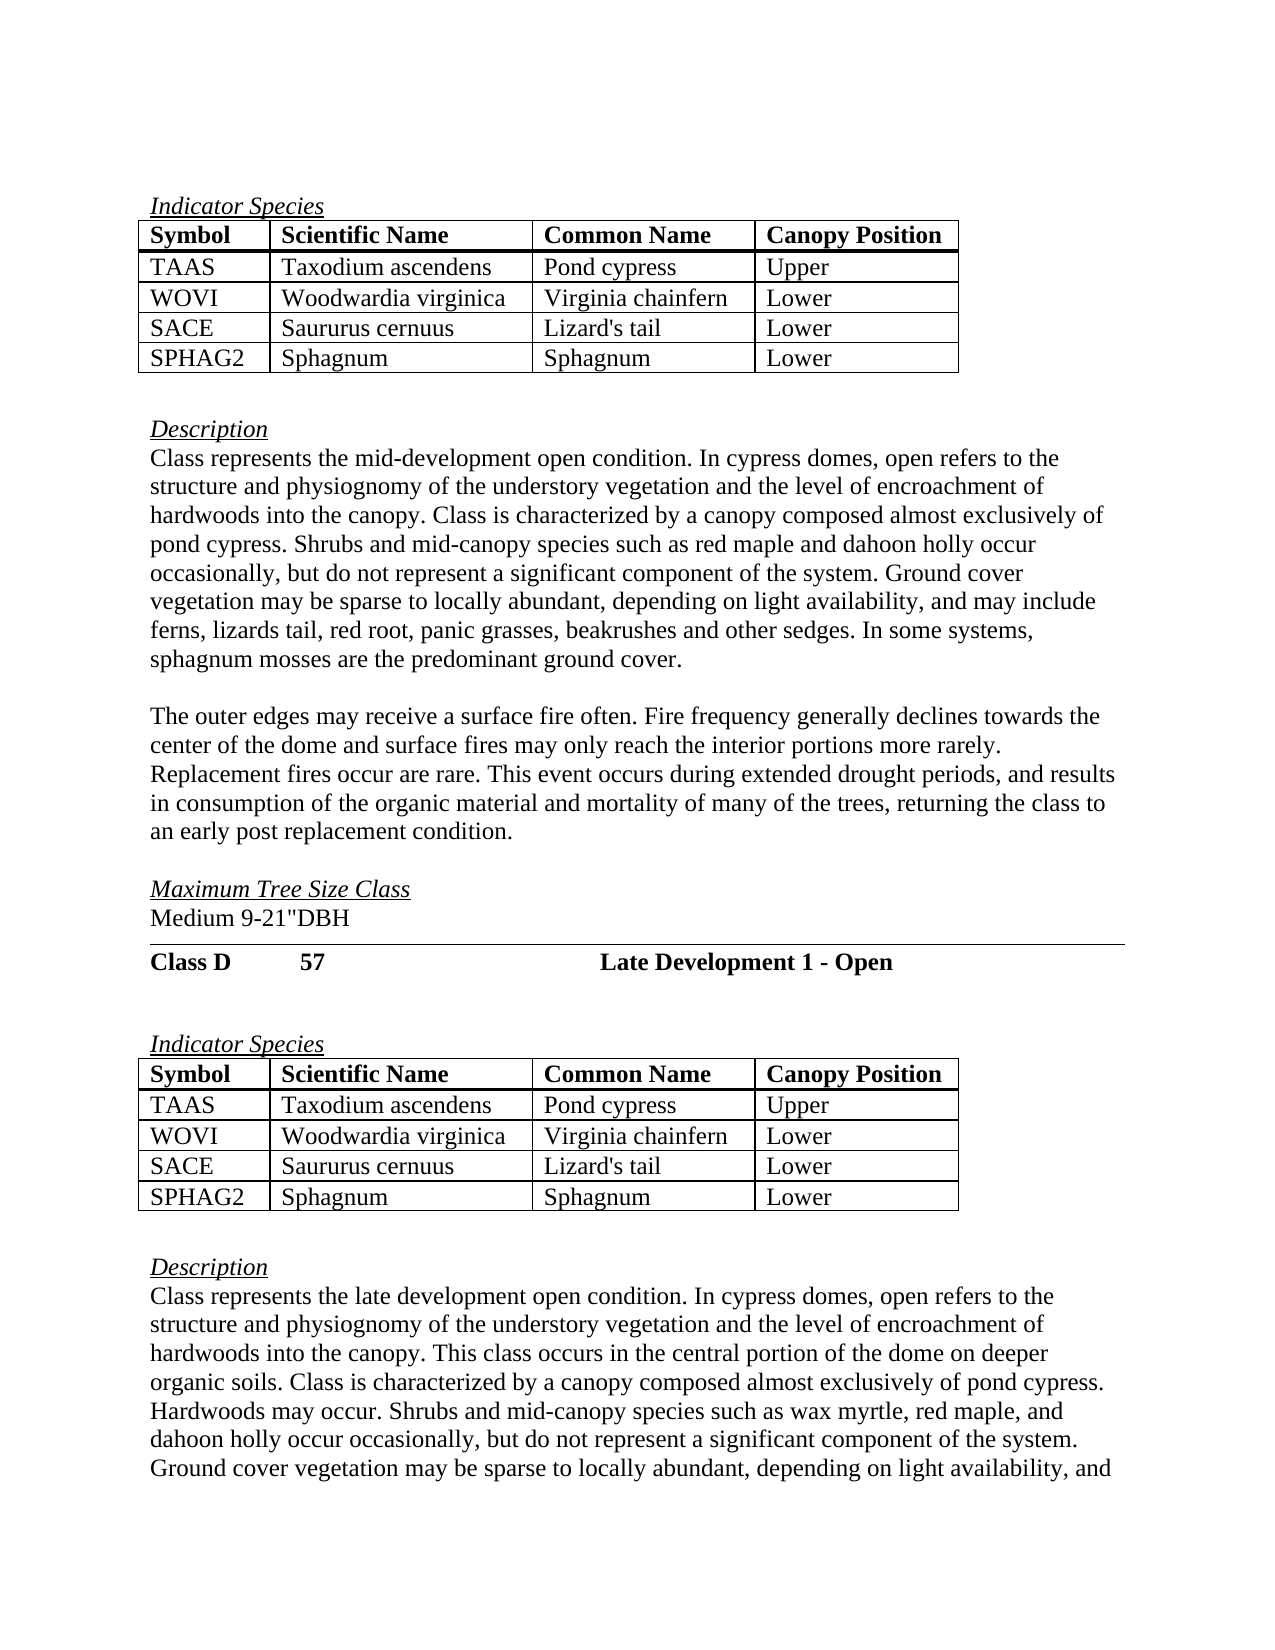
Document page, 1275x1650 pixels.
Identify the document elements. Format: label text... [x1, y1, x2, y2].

table_cell Upper [756, 253, 958, 281]
table_cell Sphagnum [271, 343, 532, 372]
table_cell Pond cypress [533, 1091, 754, 1119]
table_cell WOVI [139, 1121, 269, 1150]
table_header Symbol [139, 221, 269, 249]
table_cell Taxodium ascendens [271, 1091, 532, 1119]
text Indicator Species [150, 1029, 1125, 1058]
table_header Common Name [533, 221, 754, 249]
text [150, 1281, 1125, 1482]
table_header Canopy Position [756, 1059, 958, 1087]
table_cell Lower [756, 1182, 958, 1210]
text Description [150, 414, 1125, 443]
table_cell Pond cypress [533, 253, 754, 281]
text Class D 57 Late Development 1 - Open [150, 945, 1125, 976]
text Class represents the mid-development open condition. In cypress domes, open refers to the structure and physiognomy of the understory vegetation and the level of encroachment of hardwoods into the canopy. Class is characterized by a canopy composed almost exclusively of pond cypress. Shrubs and mid-canopy species such as red maple and dahoon holly occur occasionally, but do not represent a significant component of the system. Ground cover vegetation may be sparse to locally abundant, depending on light availability, and may include ferns, lizards tail, red root, panic grasses, beakrushes and other sedges. In some systems, sphagnum mosses are the predominant ground cover. [150, 443, 1125, 673]
text Indicator Species [150, 191, 1125, 220]
table_header Scientific Name [271, 1059, 532, 1087]
table_cell TAAS [139, 253, 269, 281]
table_cell Lizard's tail [533, 1151, 754, 1180]
table_cell Lower [756, 1121, 958, 1150]
table_cell Lizard's tail [533, 313, 754, 342]
table_cell SPHAG2 [139, 1182, 269, 1210]
text The outer edges may receive a surface fire often. Fire frequency generally declines towards the center of the dome and surface fires may only reach the interior portions more rarely. Replacement fires occur are rare. This event occurs during extended drought periods, and results in consumption of the organic material and mortality of many of the trees, returning the class to an early post replacement condition. [150, 701, 1125, 845]
table_cell SACE [139, 1151, 269, 1180]
table_cell Lower [756, 1151, 958, 1180]
table_cell TAAS [139, 1091, 269, 1119]
table_cell Sphagnum [533, 343, 754, 372]
table_cell Lower [756, 313, 958, 342]
text Maximum Tree Size ClassMedium 9-21"DBH [150, 874, 1125, 931]
table_cell Lower [756, 343, 958, 372]
table_cell Sphagnum [533, 1182, 754, 1210]
table_header Canopy Position [756, 221, 958, 249]
table_cell Lower [756, 283, 958, 311]
table_cell Woodwardia virginica [271, 283, 532, 311]
table_cell SPHAG2 [139, 343, 269, 372]
table_cell Saururus cernuus [271, 313, 532, 342]
table_cell Taxodium ascendens [271, 253, 532, 281]
table_cell Sphagnum [271, 1182, 532, 1210]
table_header Scientific Name [271, 221, 532, 249]
table_header Symbol [139, 1059, 269, 1087]
table_cell WOVI [139, 283, 269, 311]
table_cell Virginia chainfern [533, 283, 754, 311]
table_header Common Name [533, 1059, 754, 1087]
table_cell Woodwardia virginica [271, 1121, 532, 1150]
text Description [150, 1252, 1125, 1281]
table_cell SACE [139, 313, 269, 342]
table_cell Saururus cernuus [271, 1151, 532, 1180]
table_cell Virginia chainfern [533, 1121, 754, 1150]
table_cell Upper [756, 1091, 958, 1119]
